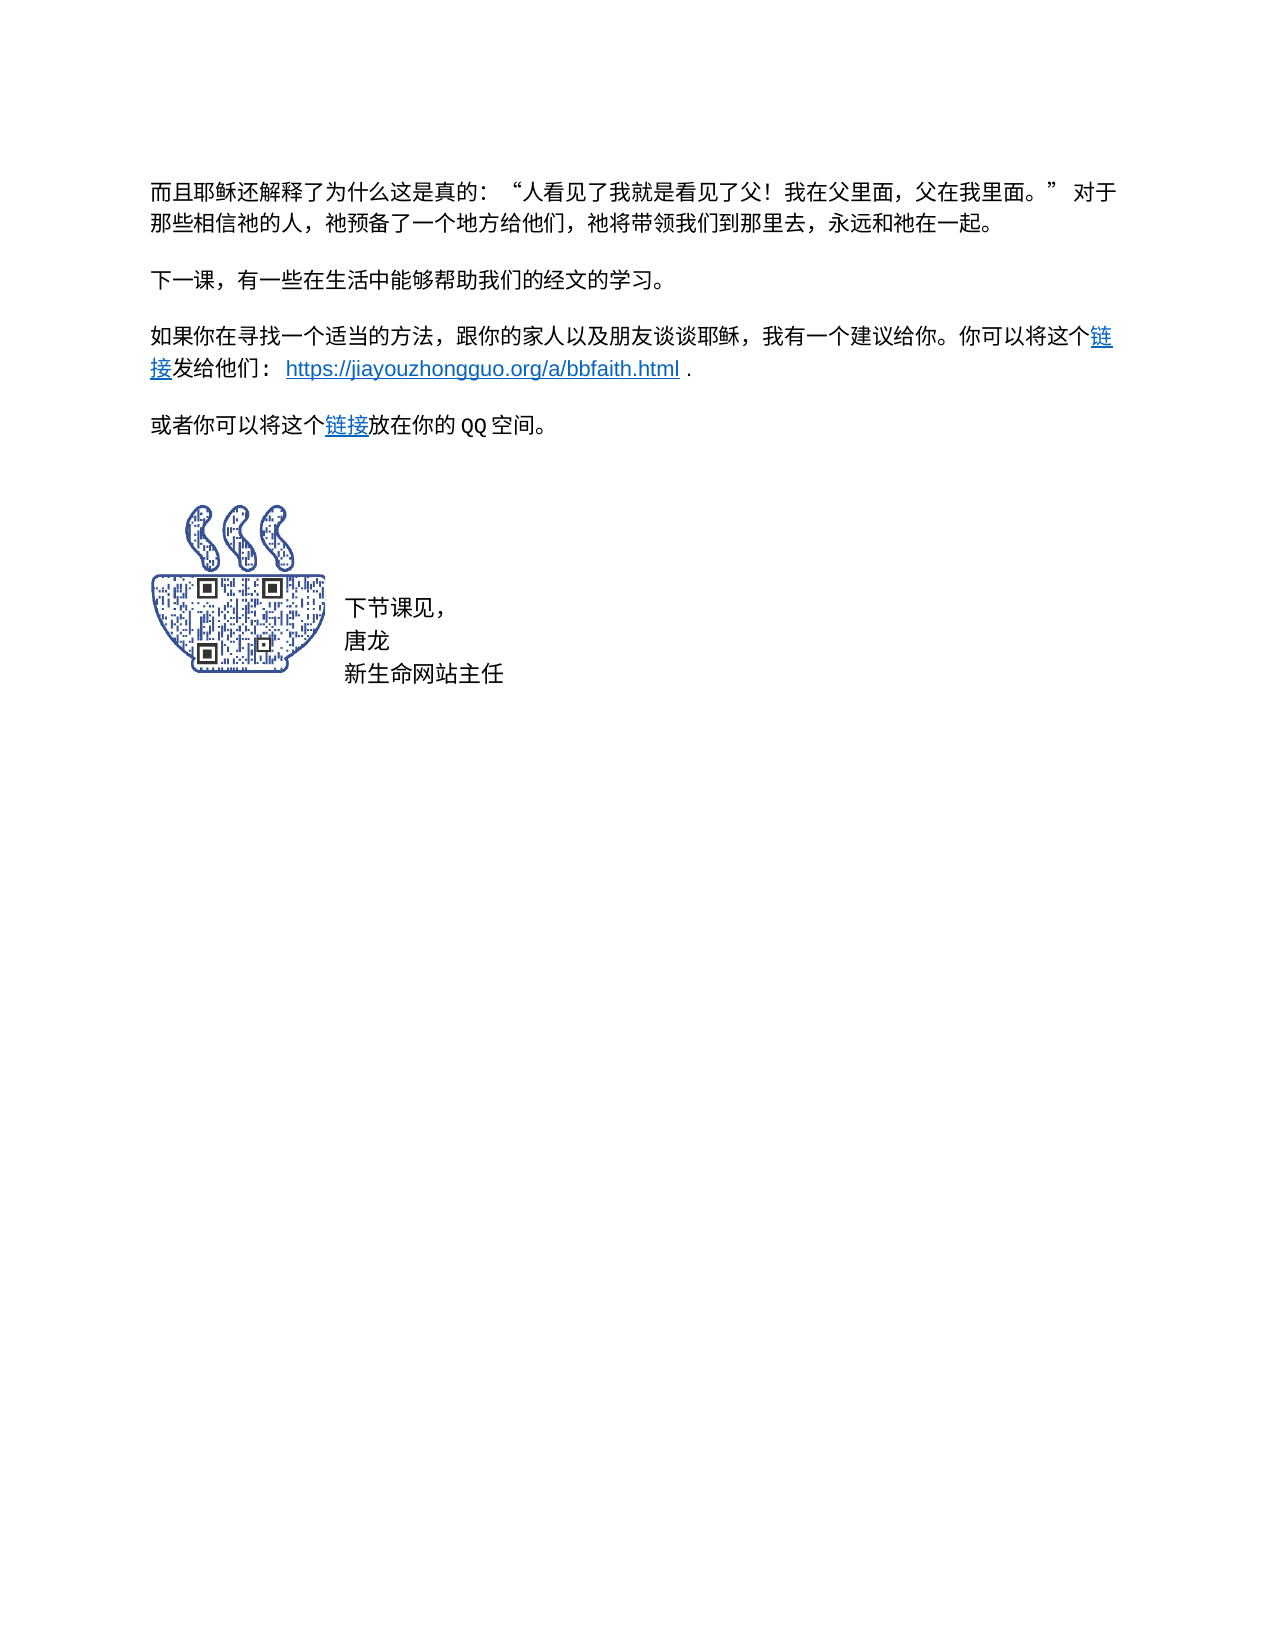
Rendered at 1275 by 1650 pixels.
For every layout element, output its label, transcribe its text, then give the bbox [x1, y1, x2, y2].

picture [150, 504, 325, 674]
text 而且耶稣还解释了为什么这是真的：“人看见了我就是看见了父！我在父里面，父在我里面。” 对于那些相信祂的人，祂预备了一个地方给他们，祂将带领我们到那里去，永远和祂在一起。 [150, 175, 1125, 238]
text 或者你可以将这个链接放在你的QQ空间。 [150, 408, 1125, 440]
text 新生命网站主任 [150, 656, 1125, 689]
text 下节课见， [325, 589, 1125, 623]
text 如果你在寻找一个适当的方法，跟你的家人以及朋友谈谈耶稣，我有一个建议给你。你可以将这个链接发给他们: https://jiayouzhongguo.org/a/bbfaith.html . [150, 319, 1125, 383]
text 下一课，有一些在生活中能够帮助我们的经文的学习。 [150, 263, 1125, 294]
text 唐龙 [325, 623, 1125, 656]
